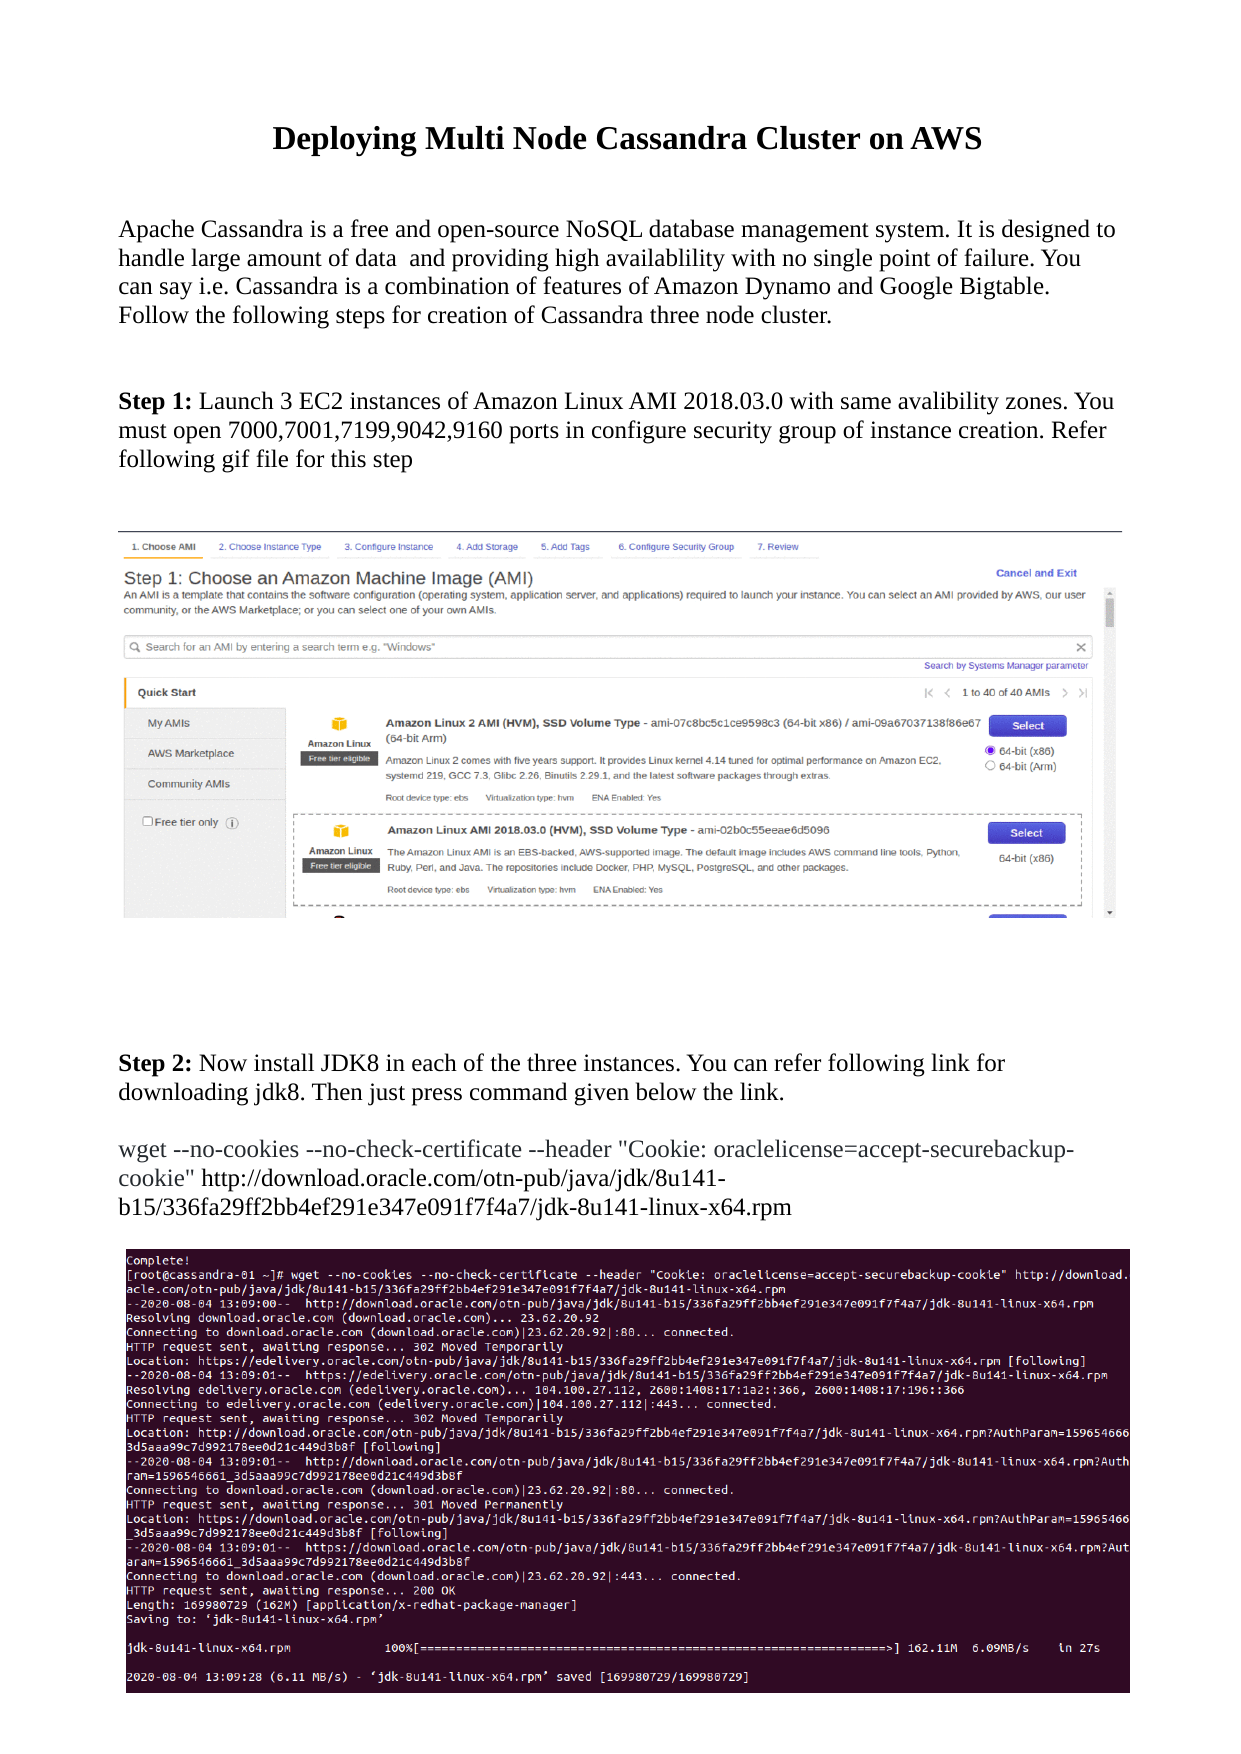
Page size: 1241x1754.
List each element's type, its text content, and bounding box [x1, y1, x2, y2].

picture [126, 1249, 1130, 1693]
picture [118, 531, 1123, 991]
text Apache Cassandra is a free and open-source NoSQL database management system. It is designed to handle large amount of data and providing high availablility with no single point of failure. You can say i.e. Cassandra is a combination of features of Amazon Dynamo and Google Bigtable. Follow the following steps for creation of Cassandra three node cluster. [118, 214, 1122, 329]
text wget --no-cookies --no-check-certificate --header "Cookie: oraclelicense=accept-securebackup-cookie" http://download.oracle.com/otn-pub/java/jdk/8u141-b15/336fa29ff2bb4ef291e347e091f7f4a7/jdk-8u141-linux-x64.rpm [118, 1134, 1122, 1220]
text Deploying Multi Node Cassandra Cluster on AWS [118, 118, 1122, 156]
text Step 1: Launch 3 EC2 instances of Amazon Linux AMI 2018.03.0 with same avalibility zones. You must open 7000,7001,7199,9042,9160 ports in configure security group of instance creation. Refer following gif file for this step [118, 386, 1122, 473]
text Step 2: Now install JDK8 in each of the three instances. You can refer following link for downloading jdk8. Then just press command given below the link. [118, 1048, 1122, 1105]
